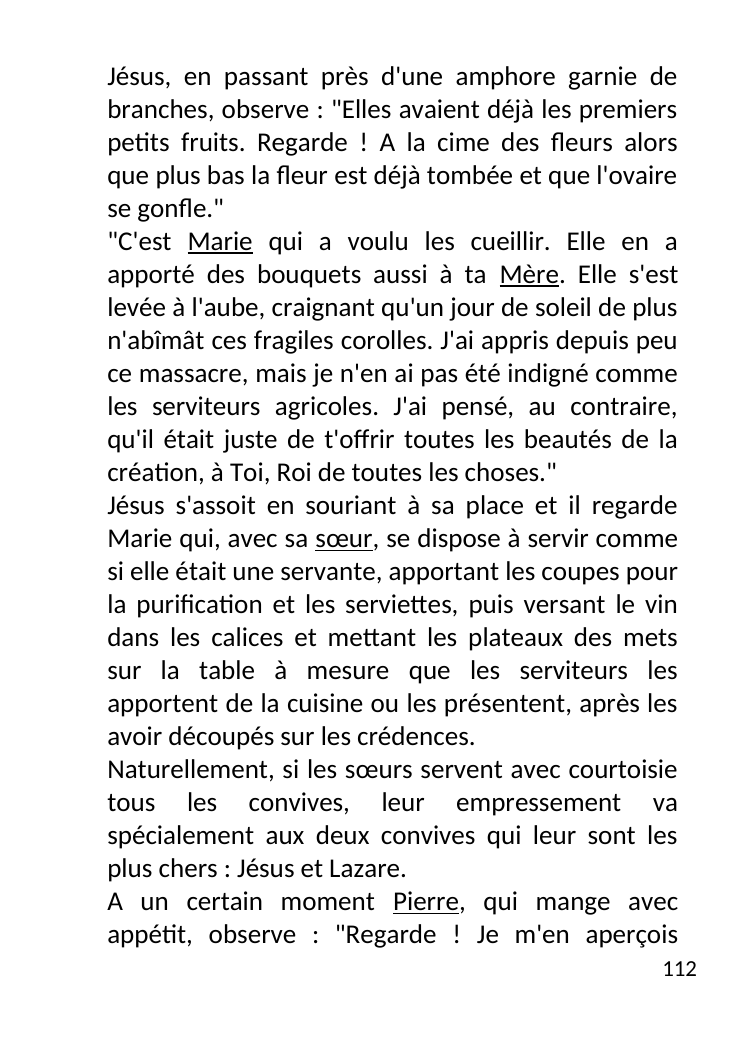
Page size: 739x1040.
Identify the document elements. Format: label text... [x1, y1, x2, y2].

text Naturellement, si les sœurs servent avec courtoisie tous les convives, leur empressement va spécialement aux deux convives qui leur sont les plus chers : Jésus et Lazare. [107, 752, 678, 884]
text Jésus, en passant près d'une amphore garnie de branches, observe : "Elles avaient déjà les premiers petits fruits. Regarde ! A la cime des fleurs alors que plus bas la fleur est déjà tombée et que l'ovaire se gonfle." [107, 59, 678, 224]
text "C'est Marie qui a voulu les cueillir. Elle en a apporté des bouquets aussi à ta Mère. Elle s'est levée à l'aube, craignant qu'un jour de soleil de plus n'abîmât ces fragiles corolles. J'ai appris depuis peu ce massacre, mais je n'en ai pas été indigné comme les serviteurs agricoles. J'ai pensé, au contraire, qu'il était juste de t'offrir toutes les beautés de la création, à Toi, Roi de toutes les choses." [107, 224, 678, 488]
text Jésus s'assoit en souriant à sa place et il regarde Marie qui, avec sa sœur, se dispose à servir comme si elle était une servante, apportant les coupes pour la purification et les serviettes, puis versant le vin dans les calices et mettant les plateaux des mets sur la table à mesure que les serviteurs les apportent de la cuisine ou les présentent, après les avoir découpés sur les crédences. [107, 488, 678, 752]
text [107, 884, 678, 951]
